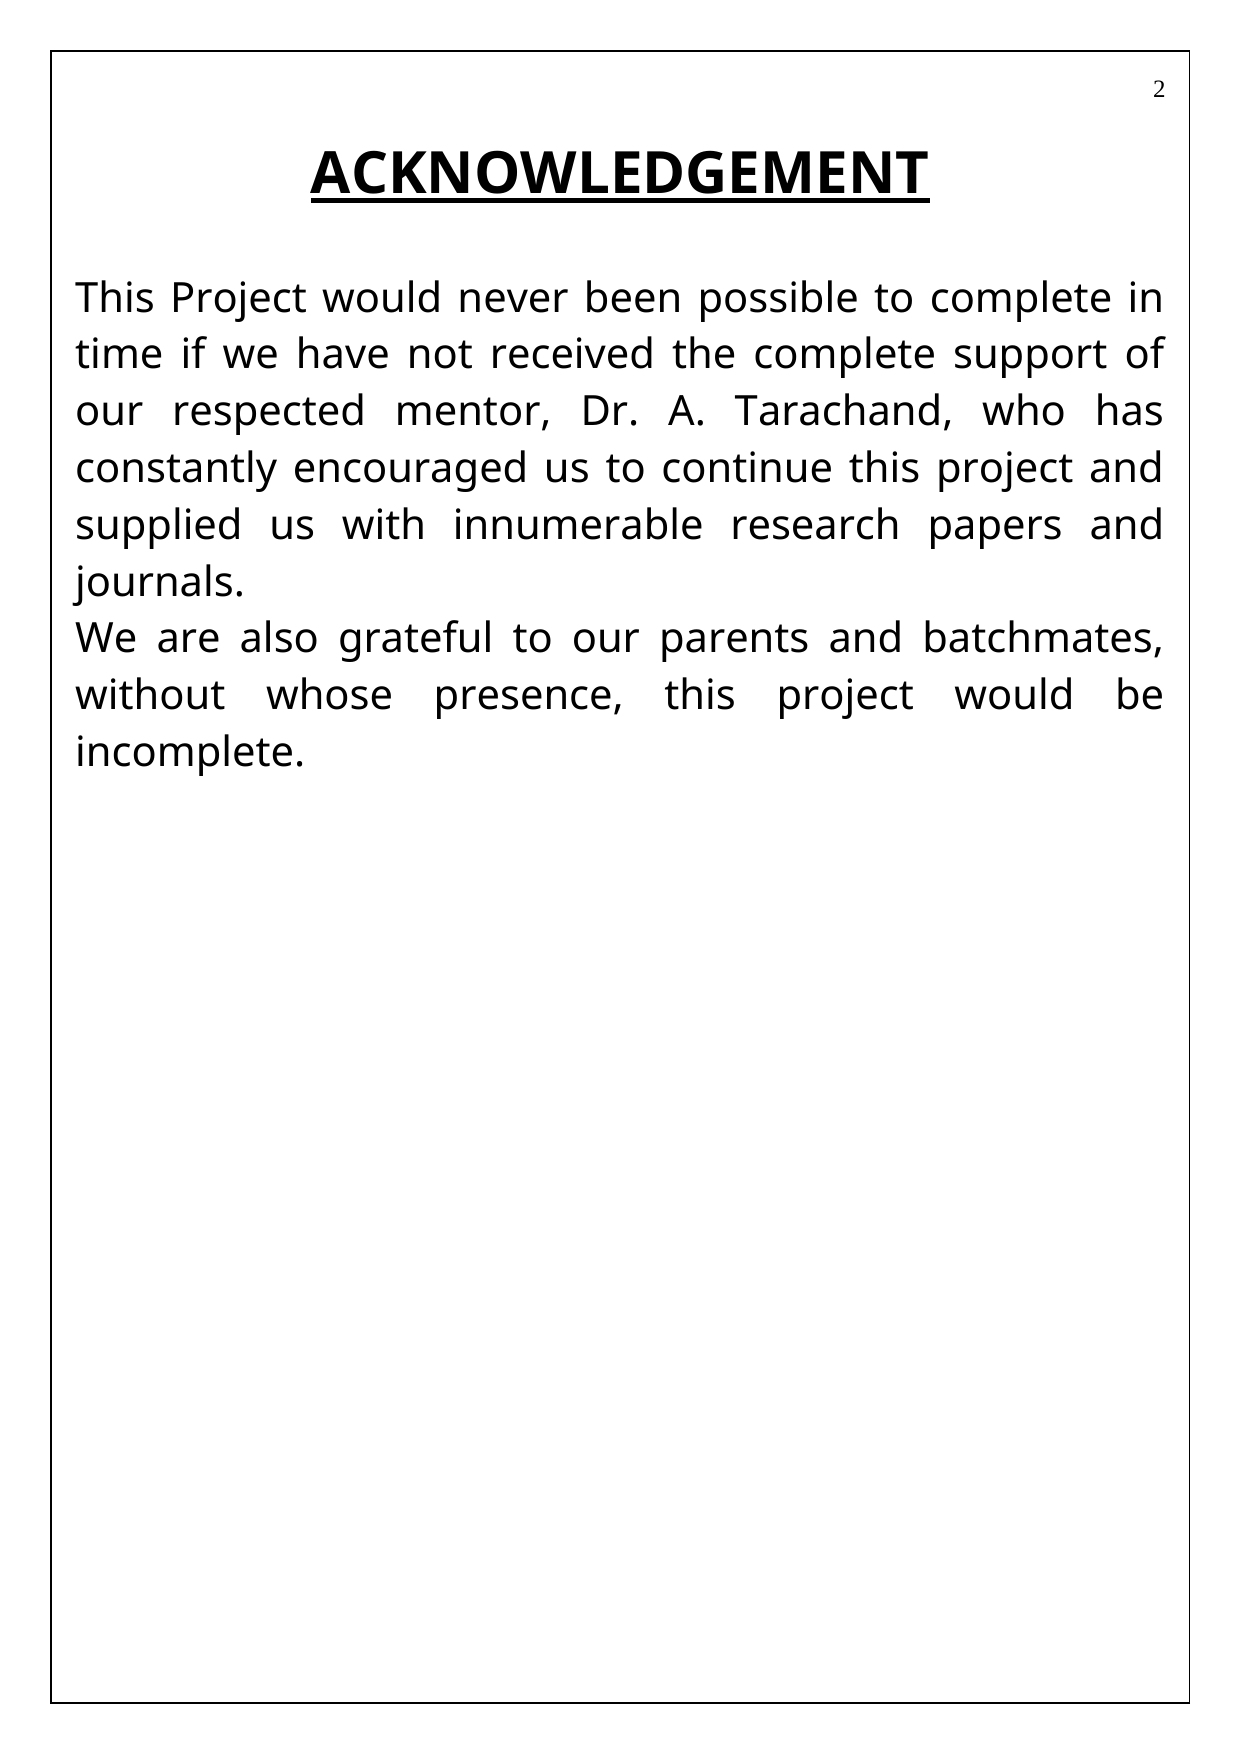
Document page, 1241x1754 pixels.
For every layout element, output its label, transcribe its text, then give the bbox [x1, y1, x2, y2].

text ACKNOWLEDGEMENT [75, 131, 1165, 211]
text We are also grateful to our parents and batchmates, without whose presence, this project would be incomplete. [75, 608, 1165, 778]
text This Project would never been possible to complete in time if we have not received the complete support of our respected mentor, Dr. A. Tarachand, who has constantly encouraged us to continue this project and supplied us with innumerable research papers and journals. [75, 268, 1165, 608]
